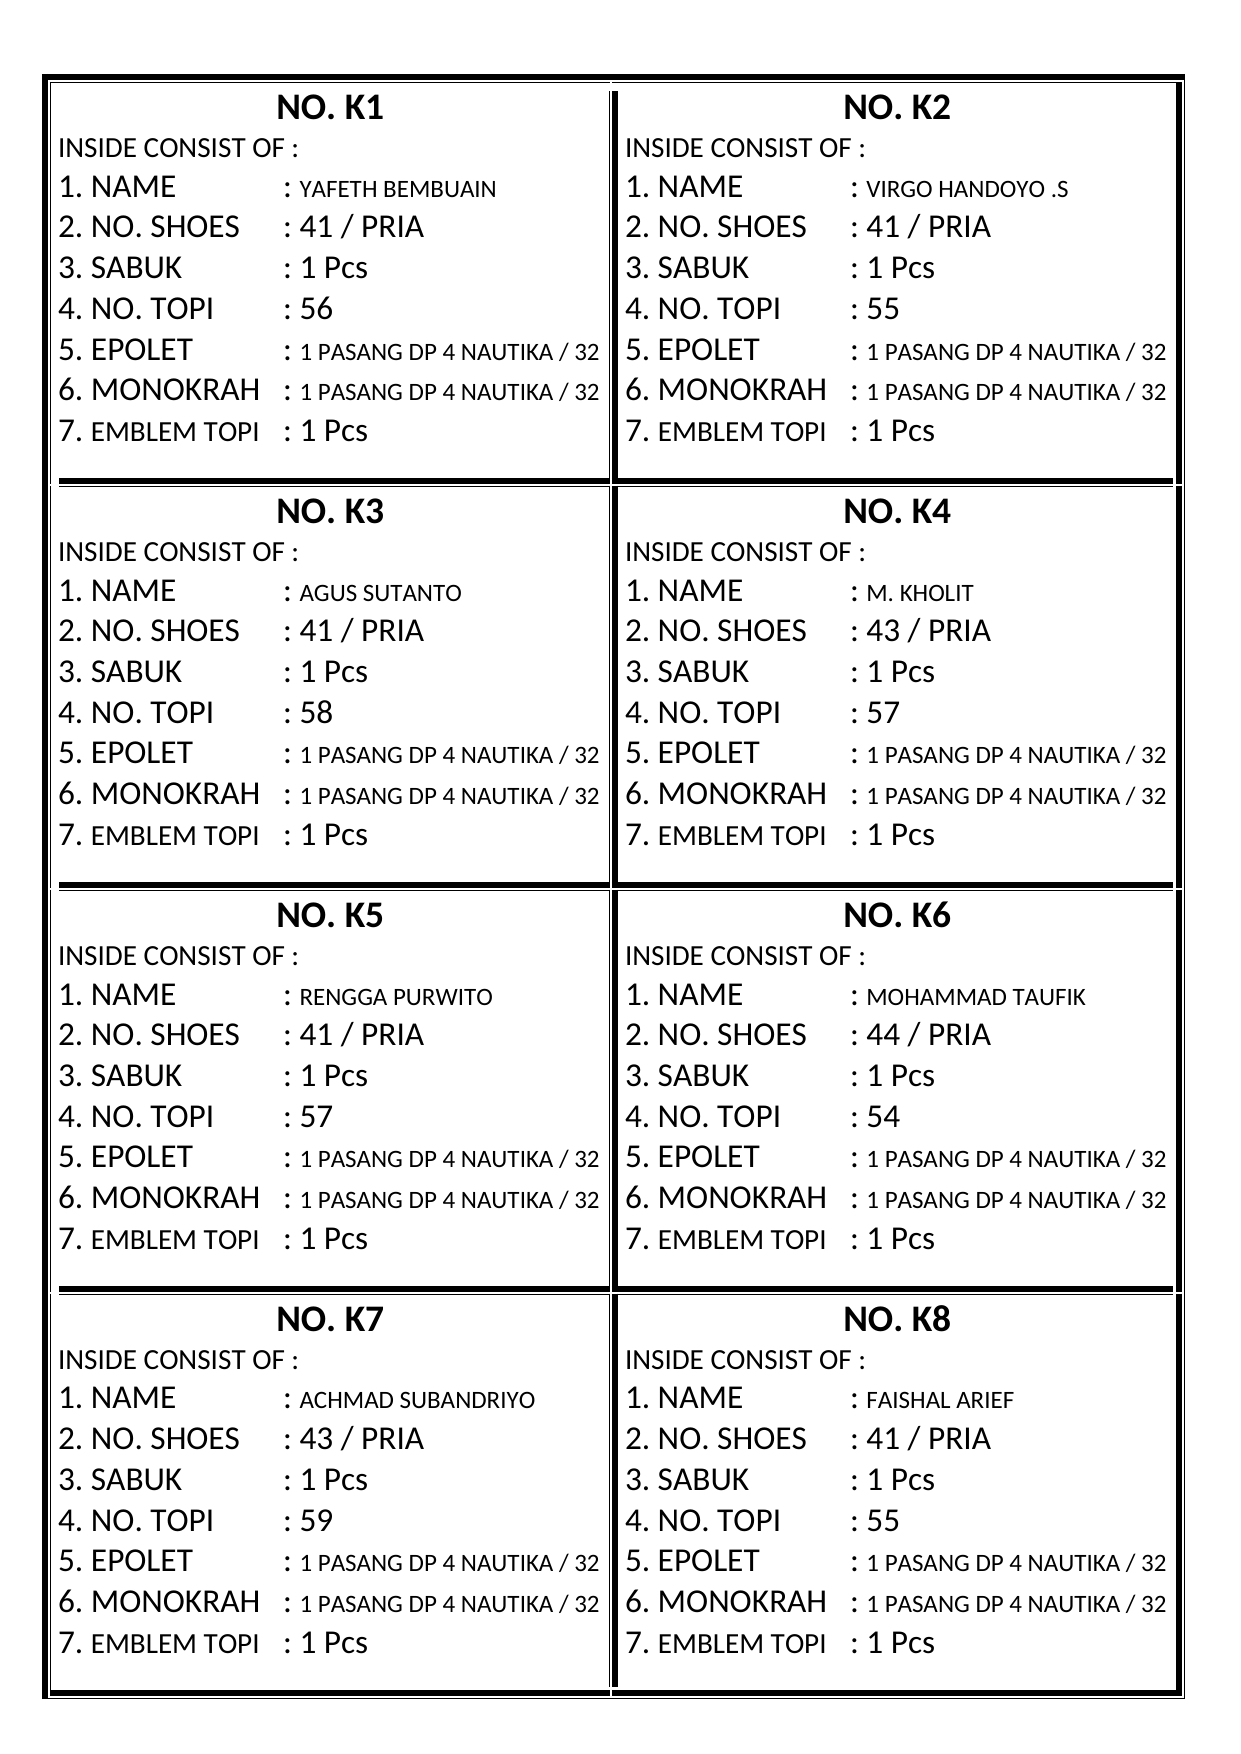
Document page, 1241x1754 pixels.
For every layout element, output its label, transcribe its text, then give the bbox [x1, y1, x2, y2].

table_cell NO. K4 INSIDE CONSIST OF : 1. NAME : M. KHOLIT 2. NO. SHOES : 43 / PRIA 3. SABUK : 1 Pcs 4. NO. TOPI : 57 5. EPOLET : 1 PASANG DP 4 NAUTIKA / 32 6. MONOKRAH : 1 PASANG DP 4 NAUTIKA / 32 7. EMBLEM TOPI : 1 Pcs [614, 478, 1181, 882]
table_header NO. K2 INSIDE CONSIST OF : 1. NAME : VIRGO HANDOYO .S 2. NO. SHOES : 41 / PRIA 3. SABUK : 1 Pcs 4. NO. TOPI : 55 5. EPOLET : 1 PASANG DP 4 NAUTIKA / 32 6. MONOKRAH : 1 PASANG DP 4 NAUTIKA / 32 7. EMBLEM TOPI : 1 Pcs [614, 83, 1176, 478]
table_header NO. K1 INSIDE CONSIST OF : 1. NAME : YAFETH BEMBUAIN 2. NO. SHOES : 41 / PRIA 3. SABUK : 1 Pcs 4. NO. TOPI : 56 5. EPOLET : 1 PASANG DP 4 NAUTIKA / 32 6. MONOKRAH : 1 PASANG DP 4 NAUTIKA / 32 7. EMBLEM TOPI : 1 Pcs [48, 80, 613, 478]
table_cell NO. K5 INSIDE CONSIST OF : 1. NAME : RENGGA PURWITO 2. NO. SHOES : 41 / PRIA 3. SABUK : 1 Pcs 4. NO. TOPI : 57 5. EPOLET : 1 PASANG DP 4 NAUTIKA / 32 6. MONOKRAH : 1 PASANG DP 4 NAUTIKA / 32 7. EMBLEM TOPI : 1 Pcs [48, 882, 613, 1286]
table_cell NO. K3 INSIDE CONSIST OF : 1. NAME : AGUS SUTANTO 2. NO. SHOES : 41 / PRIA 3. SABUK : 1 Pcs 4. NO. TOPI : 58 5. EPOLET : 1 PASANG DP 4 NAUTIKA / 32 6. MONOKRAH : 1 PASANG DP 4 NAUTIKA / 32 7. EMBLEM TOPI : 1 Pcs [48, 478, 613, 882]
table_cell NO. K8 INSIDE CONSIST OF : 1. NAME : FAISHAL ARIEF 2. NO. SHOES : 41 / PRIA 3. SABUK : 1 Pcs 4. NO. TOPI : 55 5. EPOLET : 1 PASANG DP 4 NAUTIKA / 32 6. MONOKRAH : 1 PASANG DP 4 NAUTIKA / 32 7. EMBLEM TOPI : 1 Pcs [614, 1286, 1181, 1690]
table_cell NO. K6 INSIDE CONSIST OF : 1. NAME : MOHAMMAD TAUFIK 2. NO. SHOES : 44 / PRIA 3. SABUK : 1 Pcs 4. NO. TOPI : 54 5. EPOLET : 1 PASANG DP 4 NAUTIKA / 32 6. MONOKRAH : 1 PASANG DP 4 NAUTIKA / 32 7. EMBLEM TOPI : 1 Pcs [614, 882, 1181, 1286]
table_cell NO. K7 INSIDE CONSIST OF : 1. NAME : ACHMAD SUBANDRIYO 2. NO. SHOES : 43 / PRIA 3. SABUK : 1 Pcs 4. NO. TOPI : 59 5. EPOLET : 1 PASANG DP 4 NAUTIKA / 32 6. MONOKRAH : 1 PASANG DP 4 NAUTIKA / 32 7. EMBLEM TOPI : 1 Pcs [48, 1286, 613, 1690]
